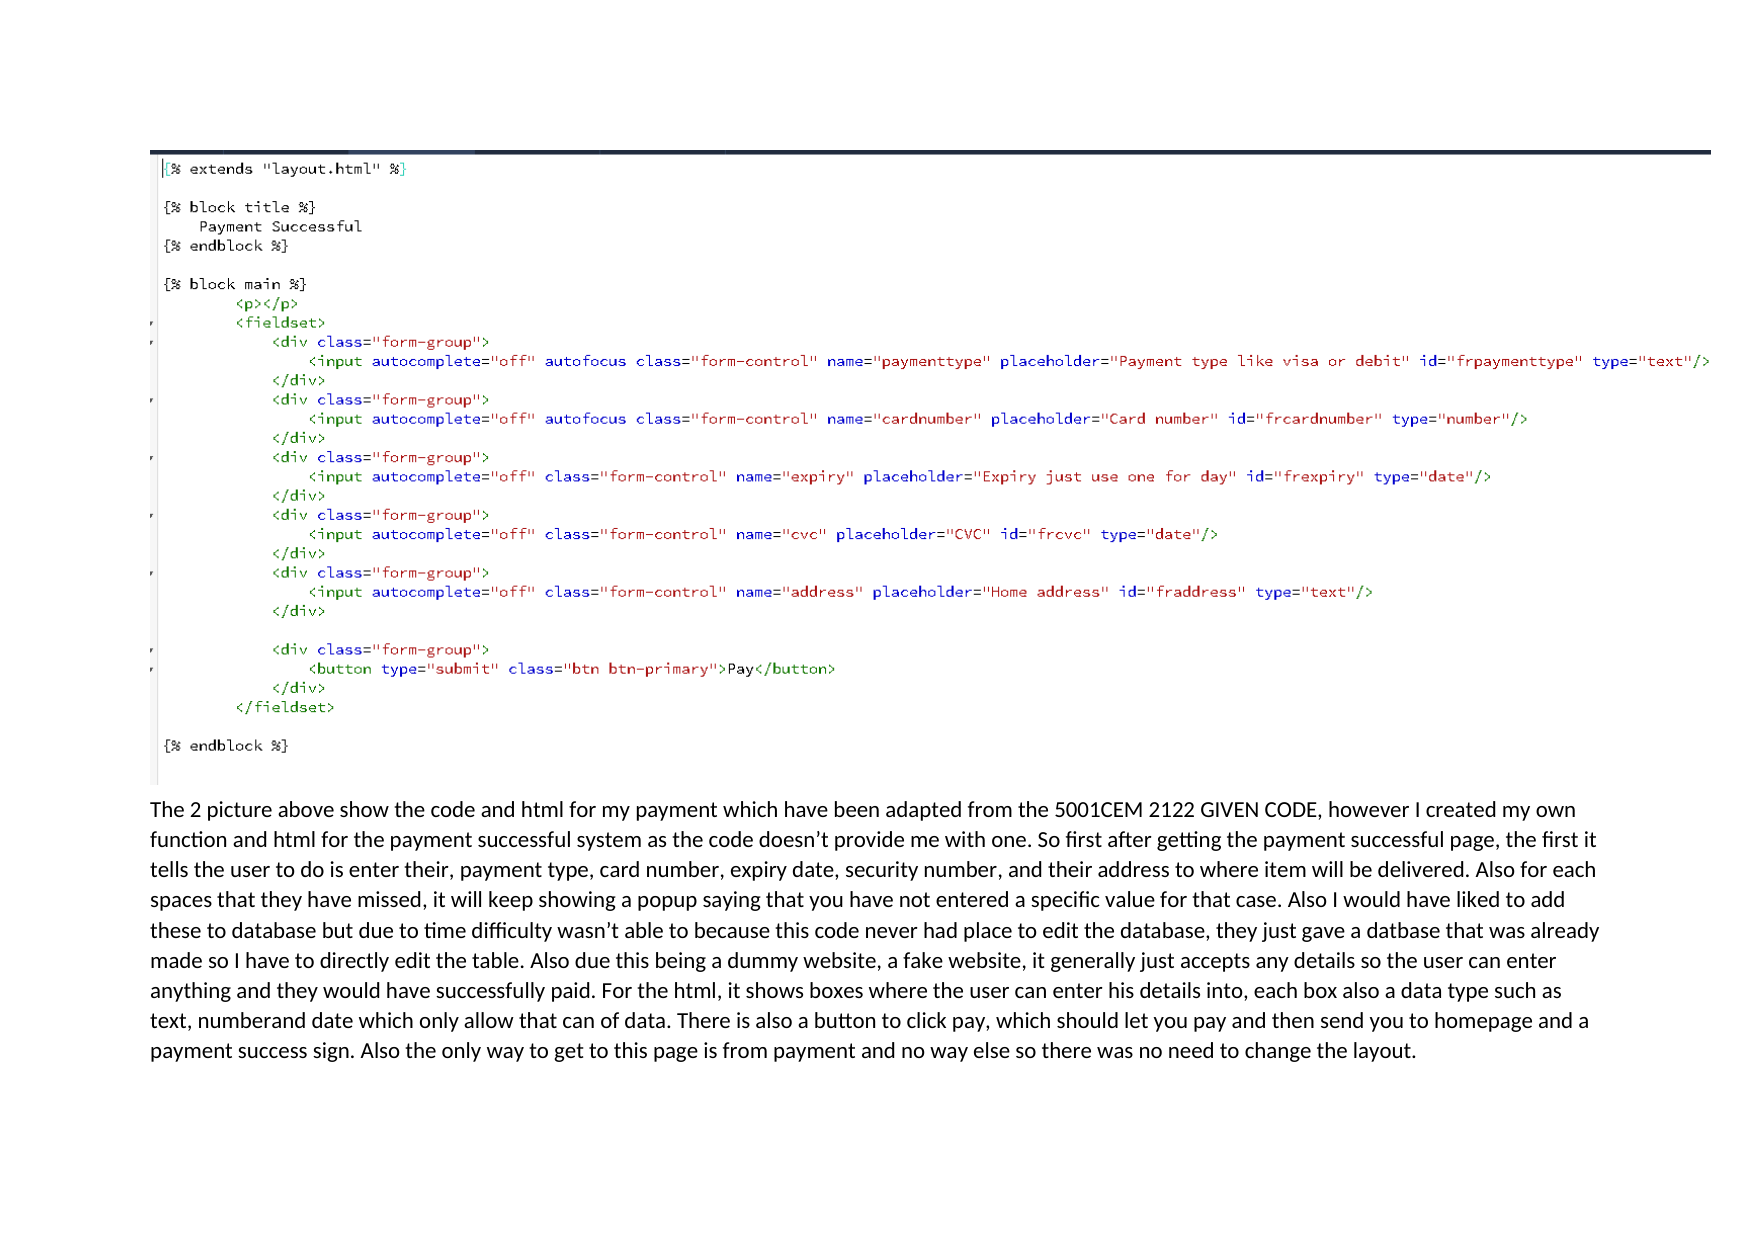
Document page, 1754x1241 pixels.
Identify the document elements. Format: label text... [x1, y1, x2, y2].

picture [150, 150, 1711, 785]
text The 2 picture above show the code and html for my payment which have been adapted from the 5001CEM 2122 GIVEN CODE, however I created my own function and html for the payment successful system as the code doesn’t provide me with one. So first after getting the payment successful page, the first it tells the user to do is enter their, payment type, card number, expiry date, security number, and their address to where item will be delivered. Also for each spaces that they have missed, it will keep showing a popup saying that you have not entered a specific value for that case. Also I would have liked to add these to database but due to time difficulty wasn’t able to because this code never had place to edit the database, they just gave a datbase that was already made so I have to directly edit the table. Also due this being a dummy website, a fake website, it generally just accepts any details so the user can enter anything and they would have successfully paid. For the html, it shows boxes where the user can enter his details into, each box also a data type such as text, numberand date which only allow that can of data. There is also a button to click pay, which should let you pay and then send you to homepage and a payment success sign. Also the only way to get to this page is from payment and no way else so there was no need to change the layout. [150, 795, 1604, 1064]
